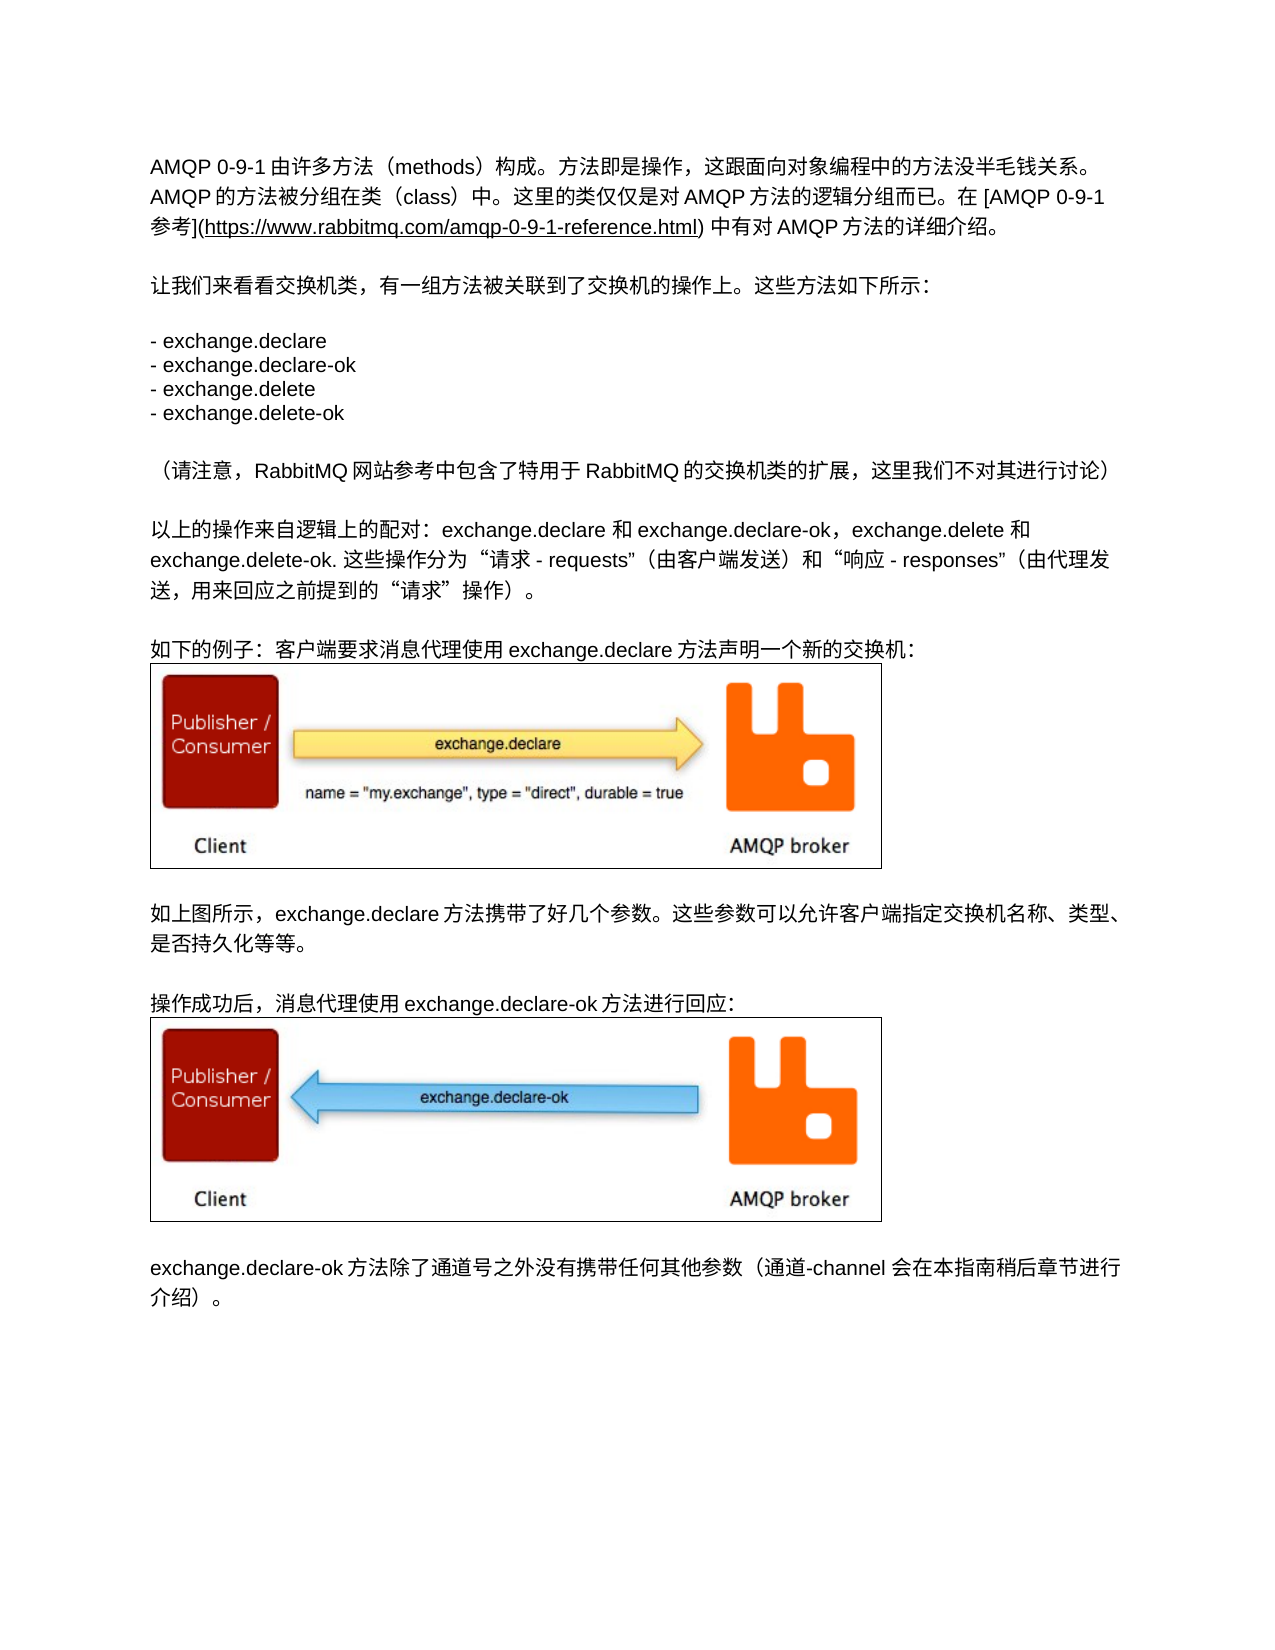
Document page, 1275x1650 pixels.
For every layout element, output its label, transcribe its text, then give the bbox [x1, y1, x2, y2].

text AMQP 0-9-1由许多方法（methods）构成。方法即是操作，这跟面向对象编程中的方法没半毛钱关系。AMQP的方法被分组在类（class）中。这里的类仅仅是对AMQP方法的逻辑分组而已。在 [AMQP 0-9-1参考](https://www.rabbitmq.com/amqp-0-9-1-reference.html) 中有对AMQP方法的详细介绍。 [150, 150, 1125, 241]
text 让我们来看看交换机类，有一组方法被关联到了交换机的操作上。这些方法如下所示： [150, 270, 1125, 300]
text 如上图所示，exchange.declare方法携带了好几个参数。这些参数可以允许客户端指定交换机名称、类型、是否持久化等等。 [150, 897, 1125, 958]
text - exchange.declare - exchange.declare-ok - exchange.delete - exchange.delete-ok [150, 329, 1125, 425]
text 以上的操作来自逻辑上的配对：exchange.declare 和 exchange.declare-ok，exchange.delete 和 exchange.delete-ok. 这些操作分为“请求 - requests”（由客户端发送）和“响应 - responses”（由代理发送，用来回应之前提到的“请求”操作）。 [150, 513, 1125, 604]
picture [151, 664, 881, 868]
text （请注意，RabbitMQ网站参考中包含了特用于RabbitMQ的交换机类的扩展，这里我们不对其进行讨论） [150, 454, 1125, 484]
picture [151, 1018, 881, 1221]
text exchange.declare-ok方法除了通道号之外没有携带任何其他参数（通道-channel 会在本指南稍后章节进行介绍）。 [150, 1251, 1125, 1312]
